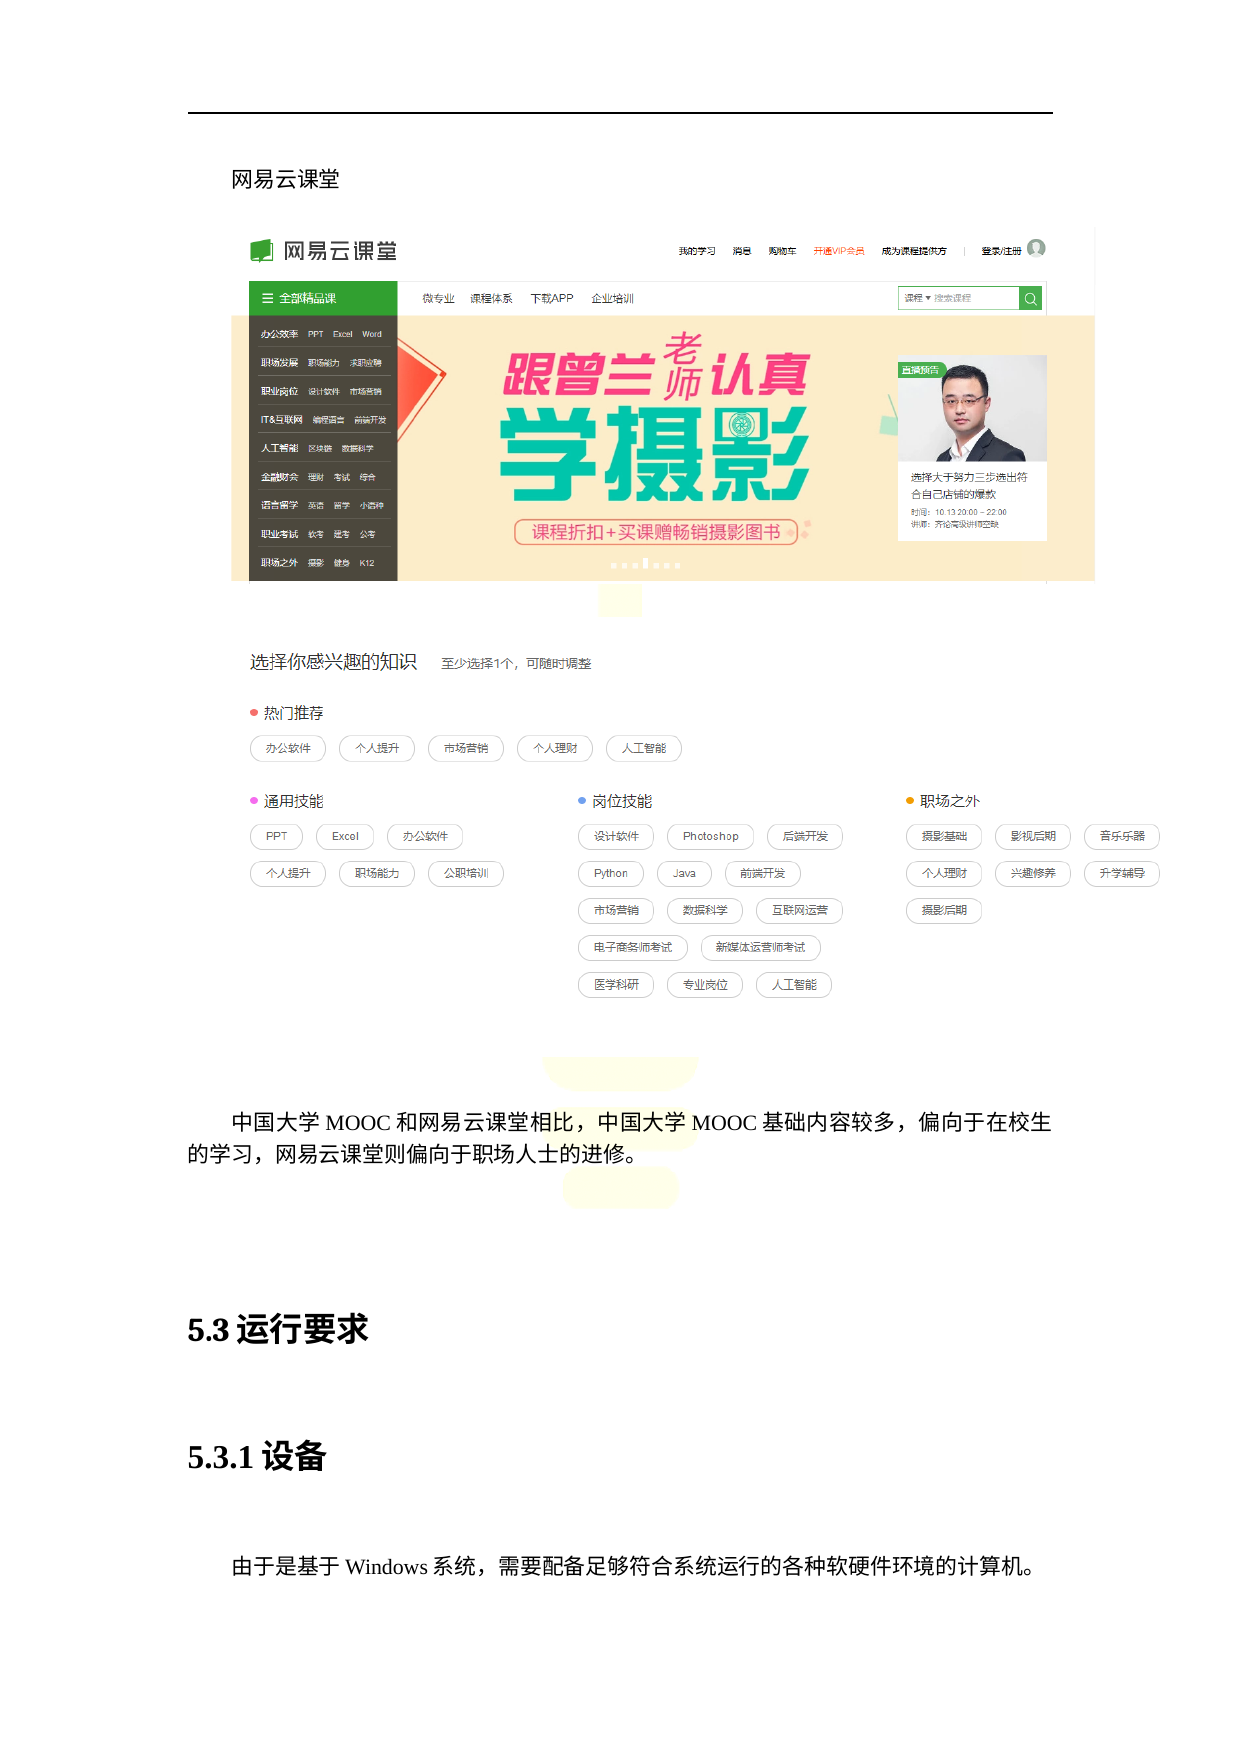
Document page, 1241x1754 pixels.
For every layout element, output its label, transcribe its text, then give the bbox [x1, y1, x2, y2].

text 网易云课堂 [187, 162, 1053, 194]
subtitle 5.3运行要求 [187, 1294, 1053, 1359]
picture [231, 227, 1096, 584]
text 中国大学MOOC和网易云课堂相比，中国大学MOOC基础内容较多，偏向于在校生的学习，网易云课堂则偏向于职场人士的进修。 [187, 1104, 1053, 1169]
picture [231, 617, 1194, 1057]
text 由于是基于Windows系统，需要配备足够符合系统运行的各种软硬件环境的计算机。 [187, 1548, 1053, 1581]
subtitle 5.3.1设备 [187, 1421, 1053, 1486]
